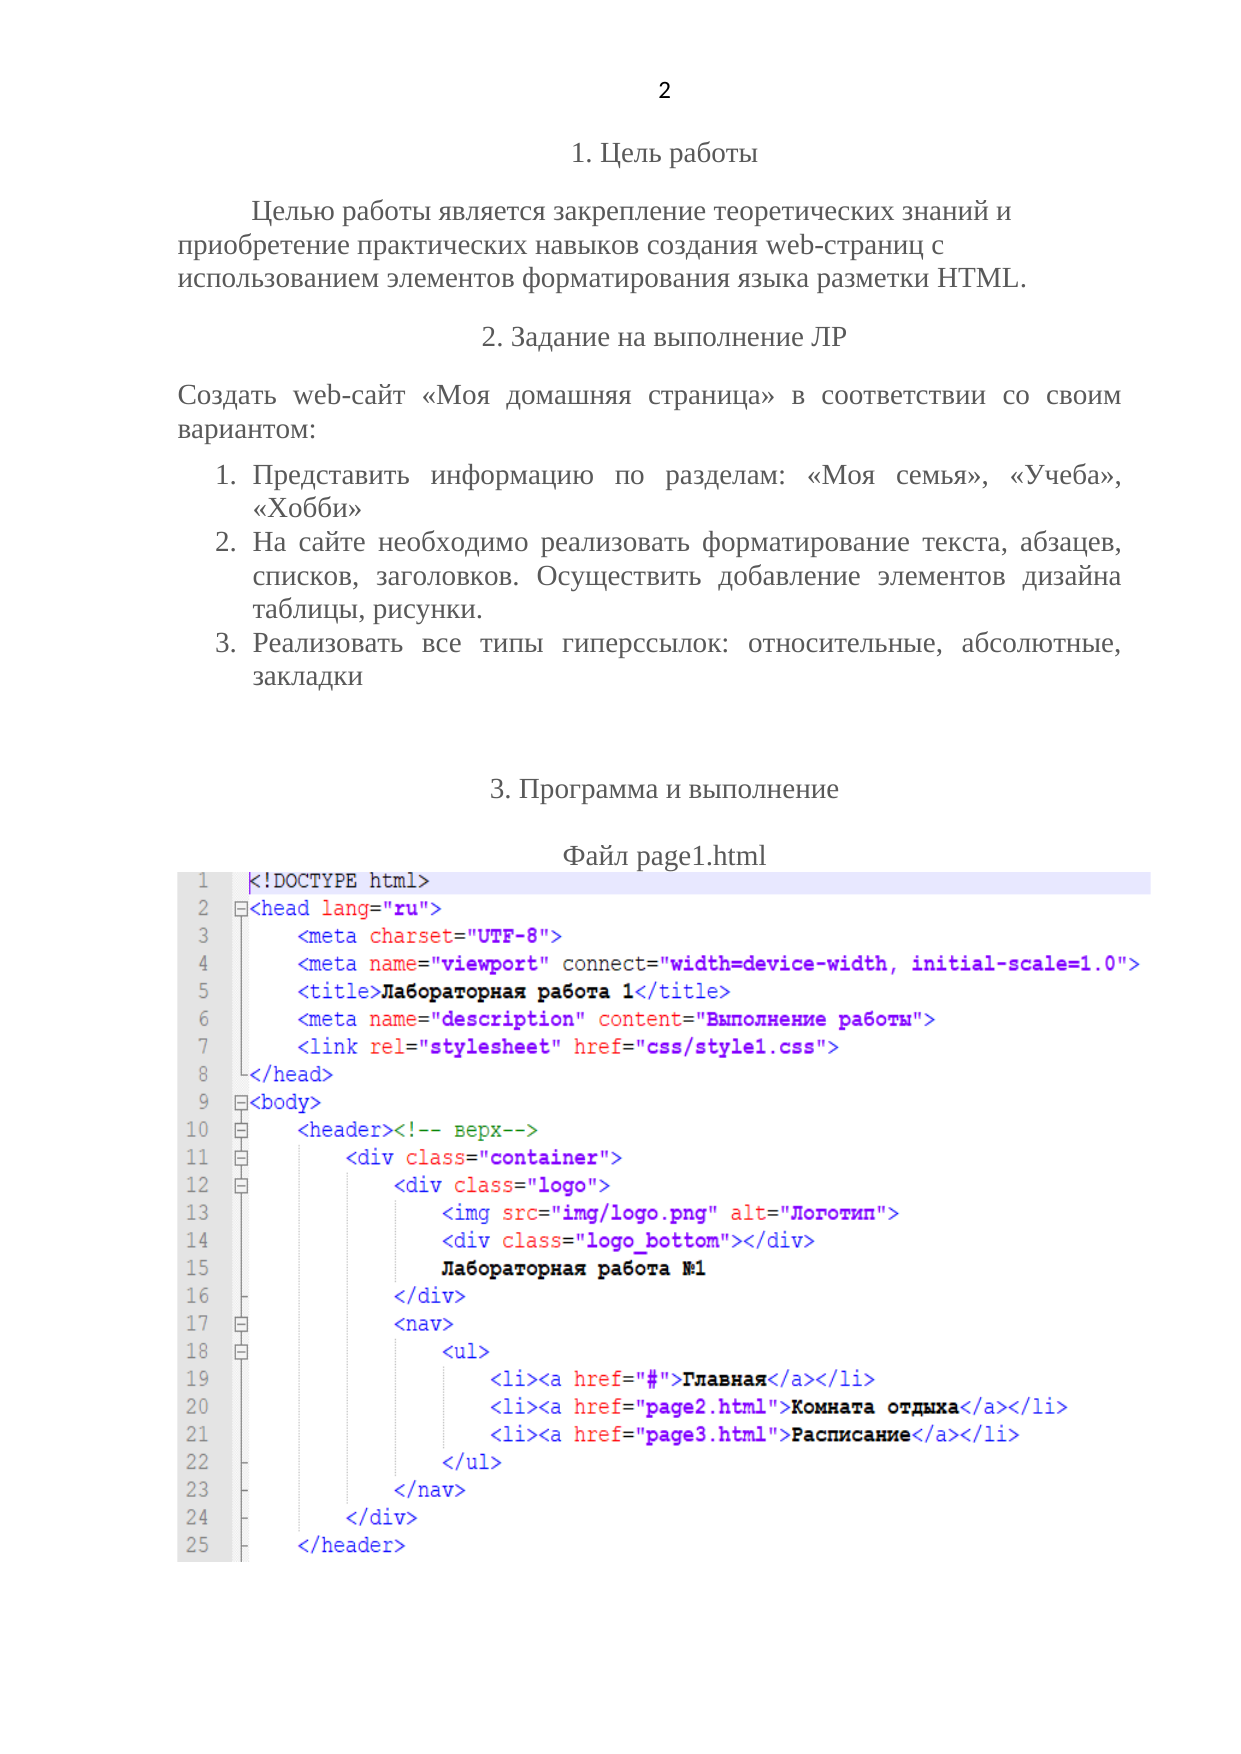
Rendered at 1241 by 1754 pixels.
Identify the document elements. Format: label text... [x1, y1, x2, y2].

text Файл page1.html [177, 838, 1152, 872]
picture [177, 872, 1151, 1562]
text Целью работы является закрепление теоретических знаний и приобретение практических навыков создания web-страниц с использованием элементов форматирования языка разметки HTML. [177, 193, 1152, 294]
text 2. Задание на выполнение ЛР [177, 319, 1152, 352]
list Реализовать все типы гиперссылок: относительные, абсолютные, закладки [215, 625, 1122, 692]
text 1. Цель работы [177, 135, 1152, 168]
text 3. Программа и выполнение [177, 771, 1152, 805]
text Создать web-сайт «Моя домашняя страница» в соответствии со своим вариантом: [177, 377, 1122, 444]
list Представить информацию по разделам: «Моя семья», «Учеба», «Хобби» [215, 457, 1122, 524]
list На сайте необходимо реализовать форматирование текста, абзацев, списков, заголовков. Осуществить добавление элементов дизайна таблицы, рисунки. [215, 524, 1122, 625]
